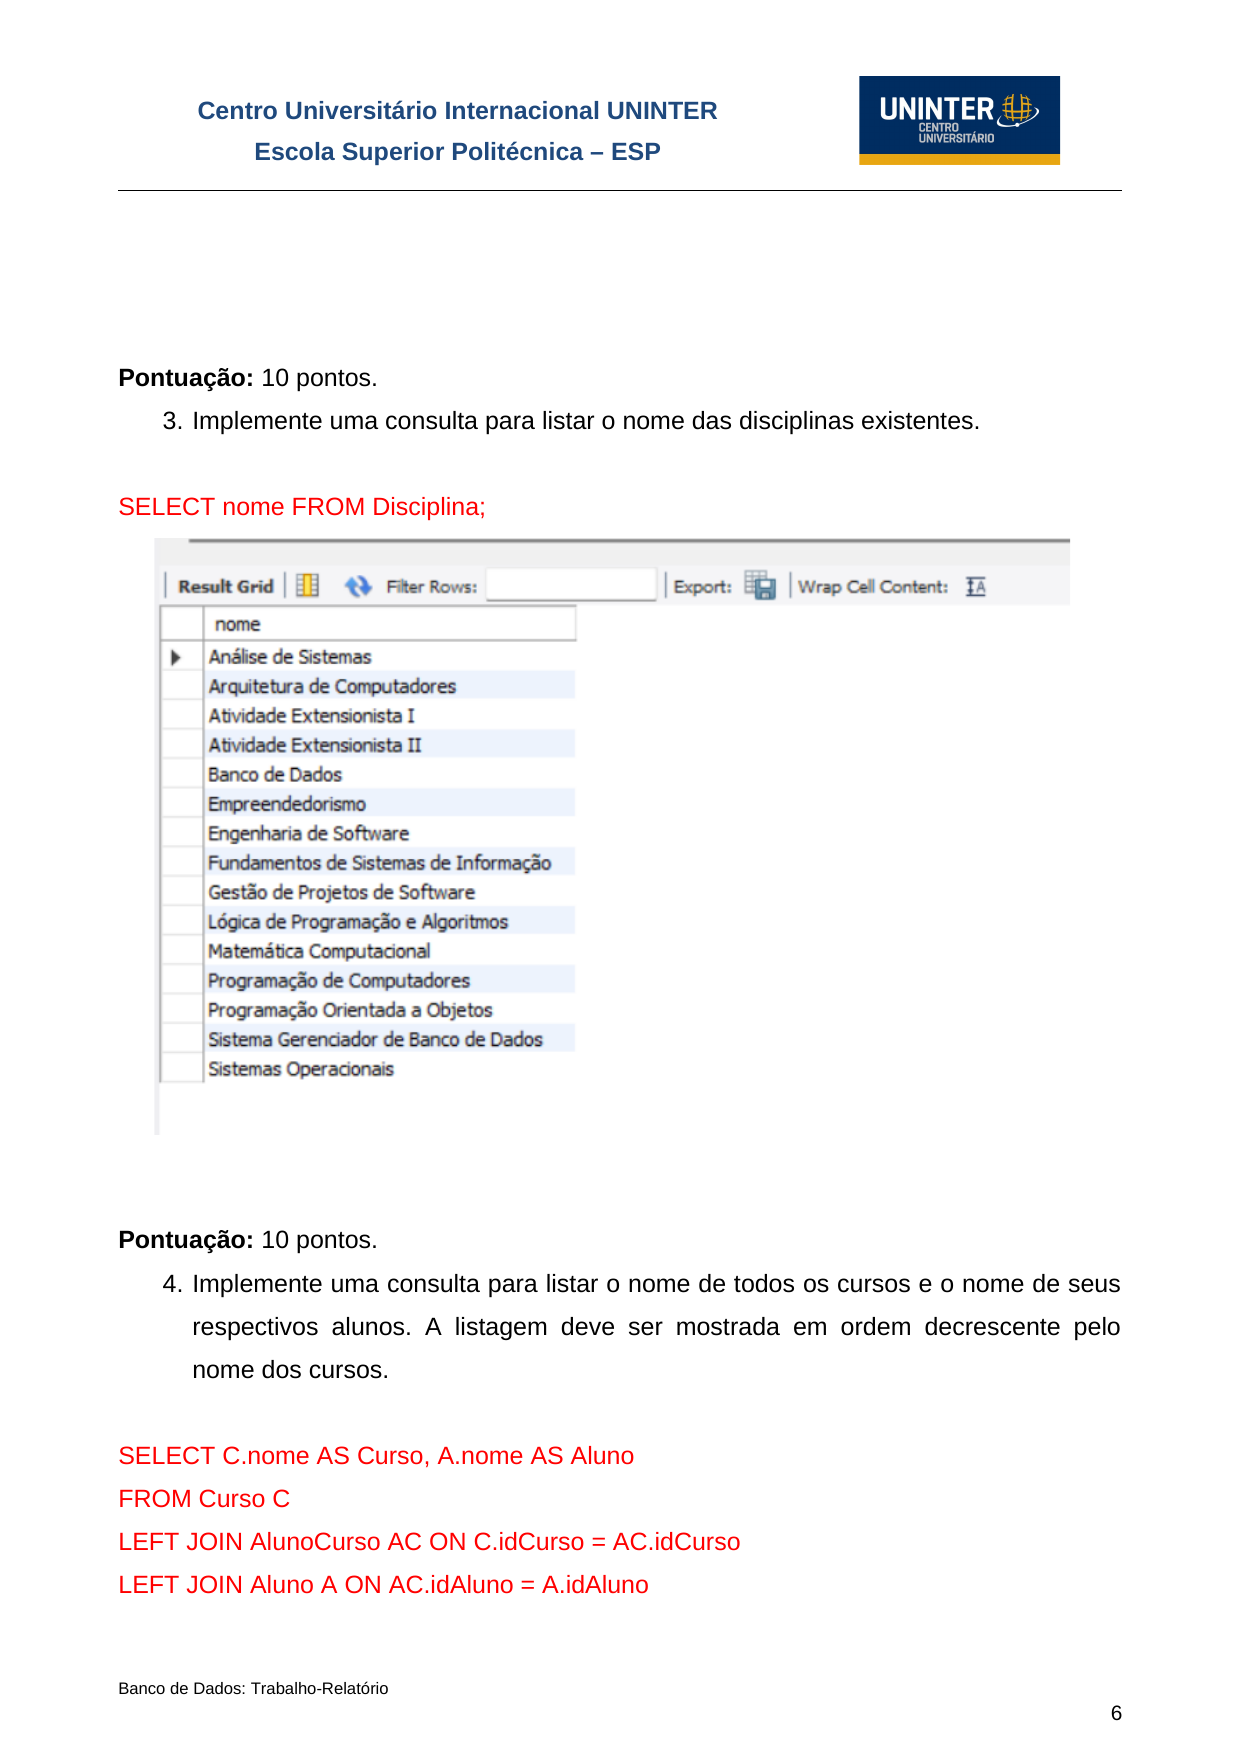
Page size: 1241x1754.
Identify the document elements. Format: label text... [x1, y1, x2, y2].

text LEFT JOIN Aluno A ON AC.idAluno = A.idAluno [118, 1570, 1122, 1599]
picture [154, 538, 1071, 1135]
text Pontuação: 10 pontos. [118, 363, 1122, 392]
list Implemente uma consulta para listar o nome de todos os cursos e o nome de seus respectivos alunos. A listagem deve ser mostrada em ordem decrescente pelo nome dos cursos. [162, 1268, 1122, 1383]
text SELECT C.nome AS Curso, A.nome AS Aluno [118, 1441, 1122, 1470]
text Pontuação: 10 pontos. [118, 1225, 1122, 1254]
text FROM Curso C [118, 1484, 1122, 1513]
picture [859, 76, 1061, 165]
text LEFT JOIN AlunoCurso AC ON C.idCurso = AC.idCurso [118, 1527, 1122, 1556]
list Implemente uma consulta para listar o nome das disciplinas existentes. [162, 406, 1122, 435]
text SELECT nome FROM Disciplina; [118, 492, 1122, 521]
